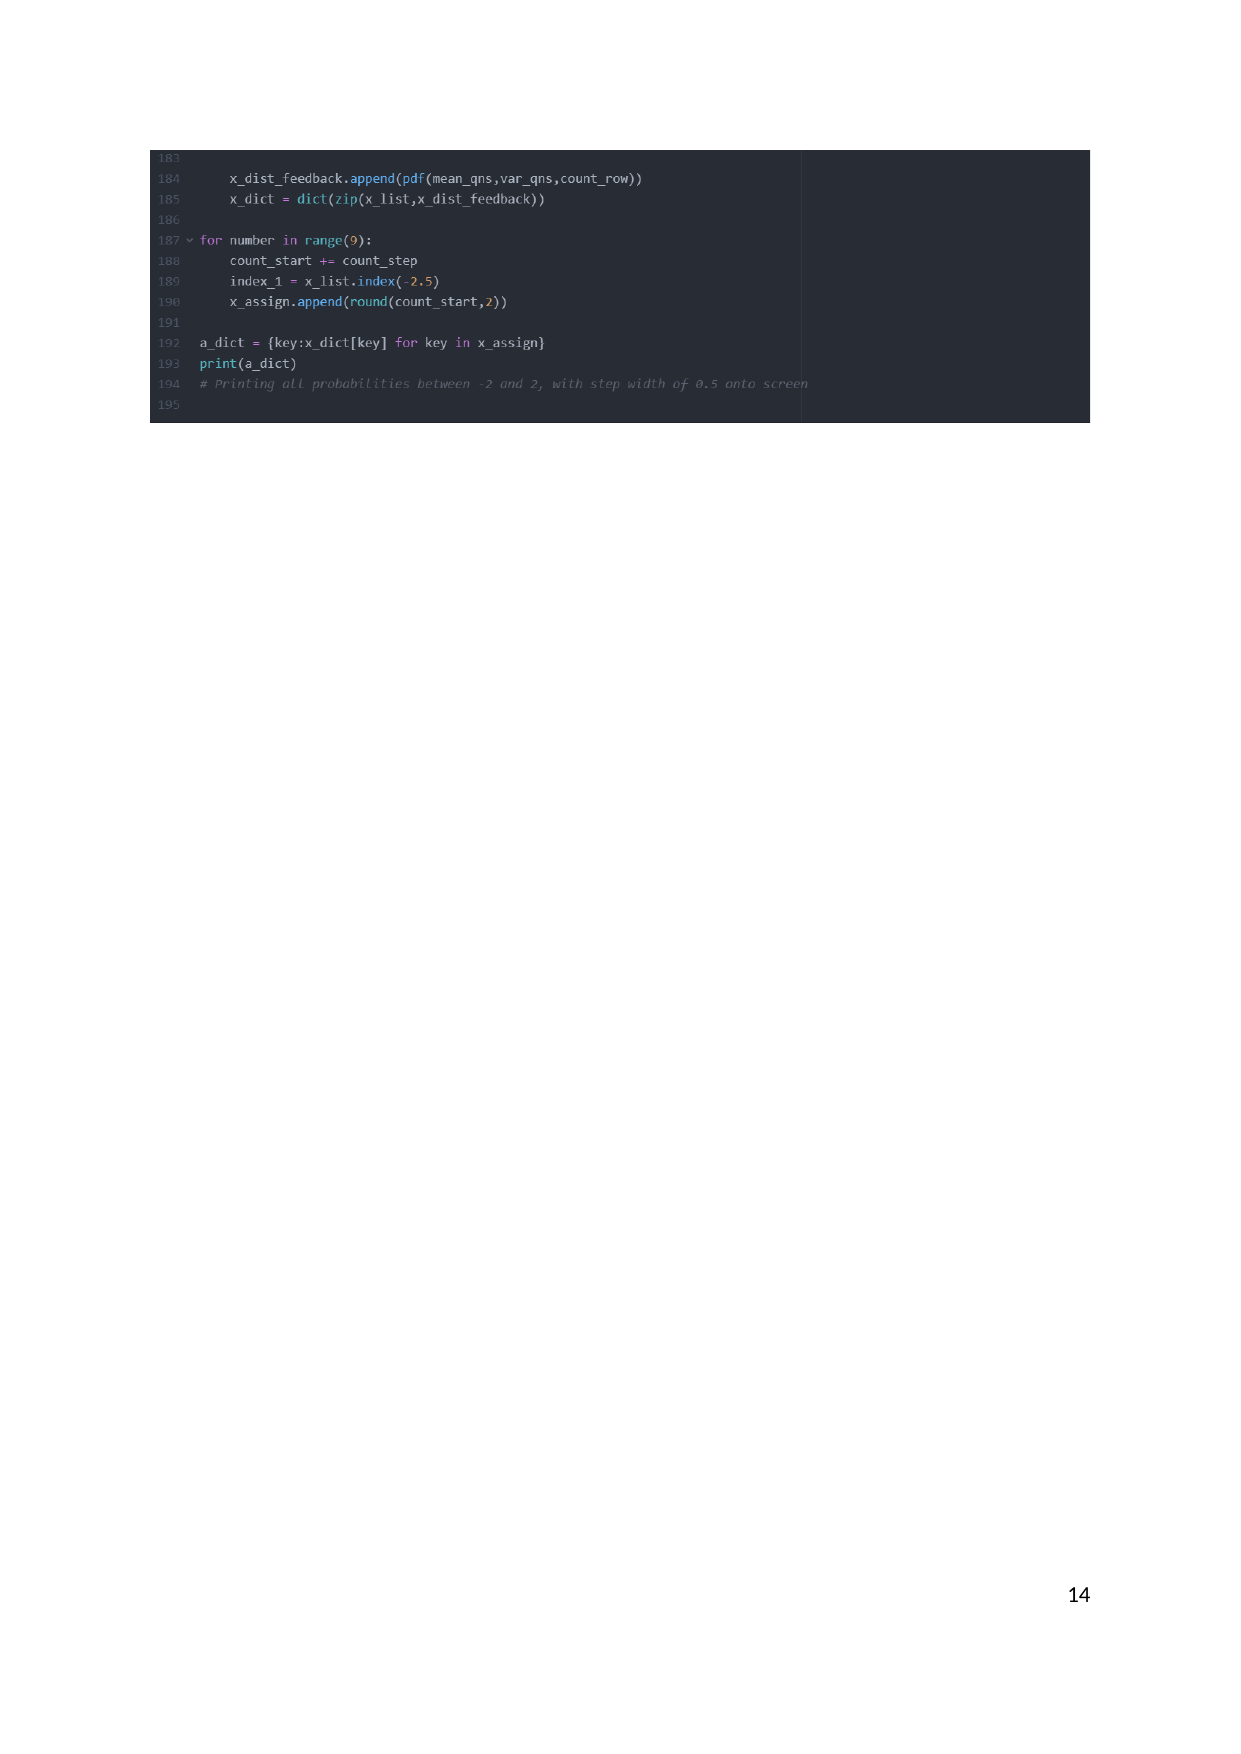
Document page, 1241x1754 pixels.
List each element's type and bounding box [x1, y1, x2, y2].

picture [150, 150, 1091, 423]
